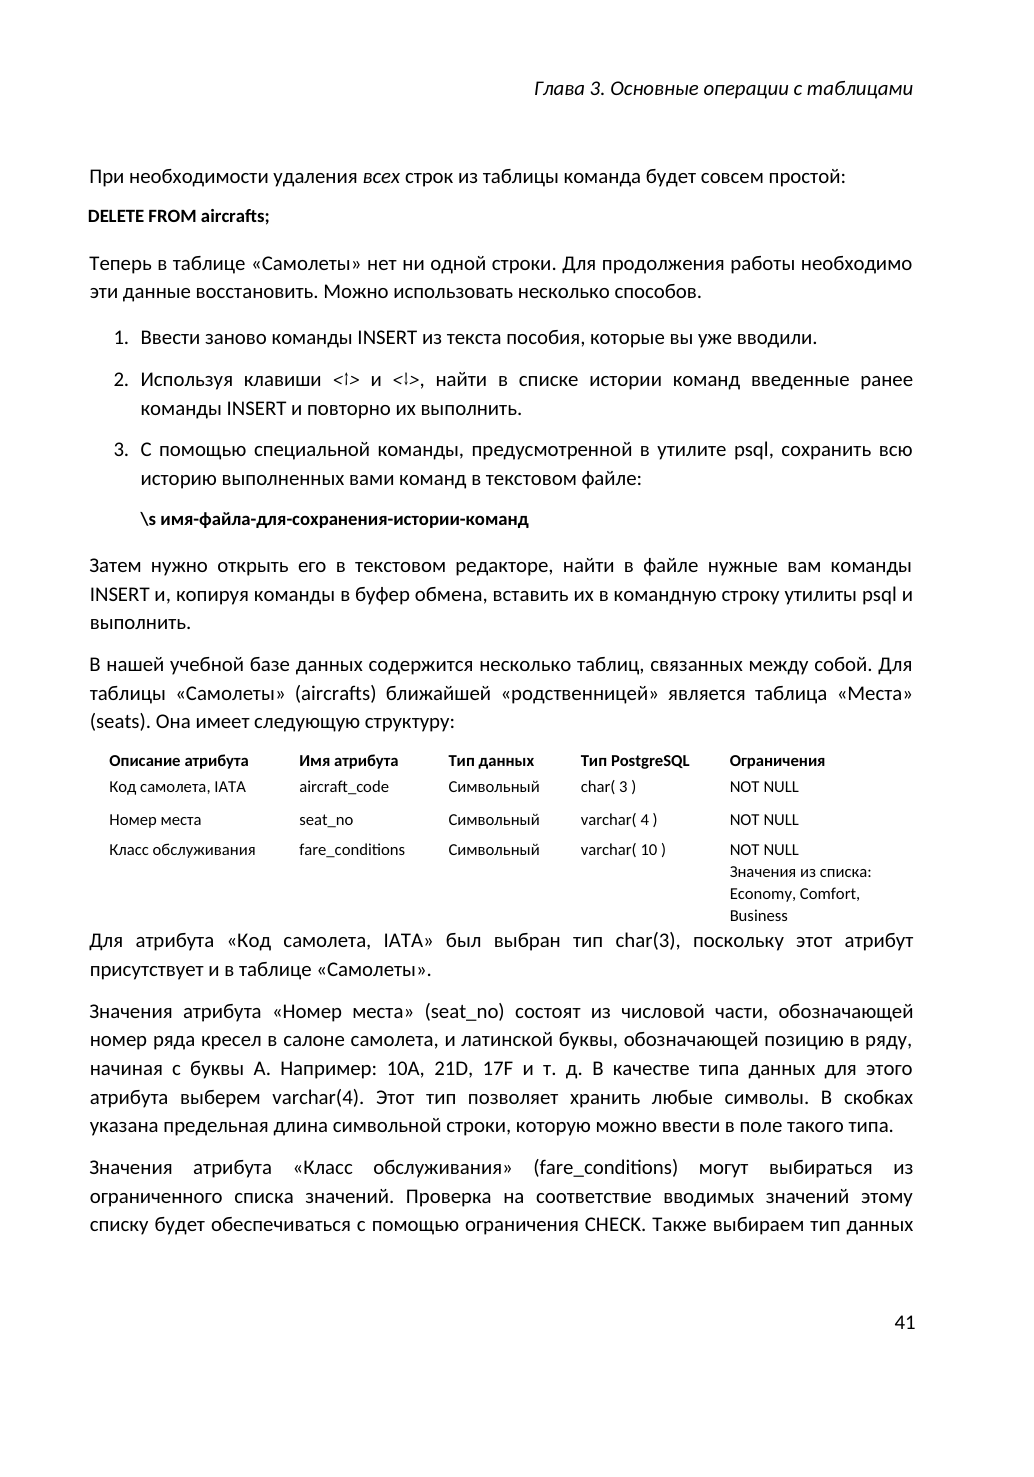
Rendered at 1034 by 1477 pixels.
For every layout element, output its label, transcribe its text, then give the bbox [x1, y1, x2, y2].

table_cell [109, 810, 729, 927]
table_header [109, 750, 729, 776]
list С помощью специальной команды, предусмотренной в утилите psql, сохранить всю историю выполненных вами команд в текстовом файле: [113, 437, 914, 491]
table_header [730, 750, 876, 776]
list Используя клавиши <↑> и <↓>, найти в списке истории команд введенные ранее команды INSERT и повторно их выполнить. [113, 366, 914, 420]
text \s имя-файла-для-сохранения-истории-команд [140, 507, 914, 530]
text Для атрибута «Код самолета, IATA» был выбран тип char(3), поскольку этот атрибут присутствует и в таблице «Самолеты». [89, 927, 914, 982]
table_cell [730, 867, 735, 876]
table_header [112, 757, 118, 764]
text Затем нужно открыть его в текстовом редакторе, найти в файле нужные вам команды INSERT и, копируя команды в буфер обмена, вставить их в командную строку утилиты psql и выполнить. [89, 552, 914, 635]
text DELETE FROM aircrafts; [88, 205, 914, 228]
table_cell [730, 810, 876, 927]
text В нашей учебной базе данных содержится несколько таблиц, связанных между собой. Для таблицы «Самолеты» (aircrafts) ближайшей «родственницей» является таблица «Места» (seats). Она имеет следующую структуру: [89, 651, 914, 734]
text Значения атрибута «Номер места» (seat_no) состоят из числовой части, обозначающей номер ряда кресел в салоне самолета, и латинской буквы, обозначающей позицию в ряду, начиная с буквы A. Например: 10A, 21D, 17F и т. д. В качестве типа данных для этого атрибута выберем varchar(4). Этот тип позволяет хранить любые символы. В скобках указана предельная длина символьной строки, которую можно ввести в поле такого типа. [89, 998, 914, 1138]
text При необходимости удаления всех строк из таблицы команда будет совсем простой: [89, 163, 914, 188]
text Теперь в таблице «Самолеты» нет ни одной строки. Для продолжения работы необходимо эти данные восстановить. Можно использовать несколько способов. [89, 250, 914, 304]
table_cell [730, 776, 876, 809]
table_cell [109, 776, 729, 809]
list Ввести заново команды INSERT из текста пособия, которые вы уже вводили. [113, 324, 914, 350]
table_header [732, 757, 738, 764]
